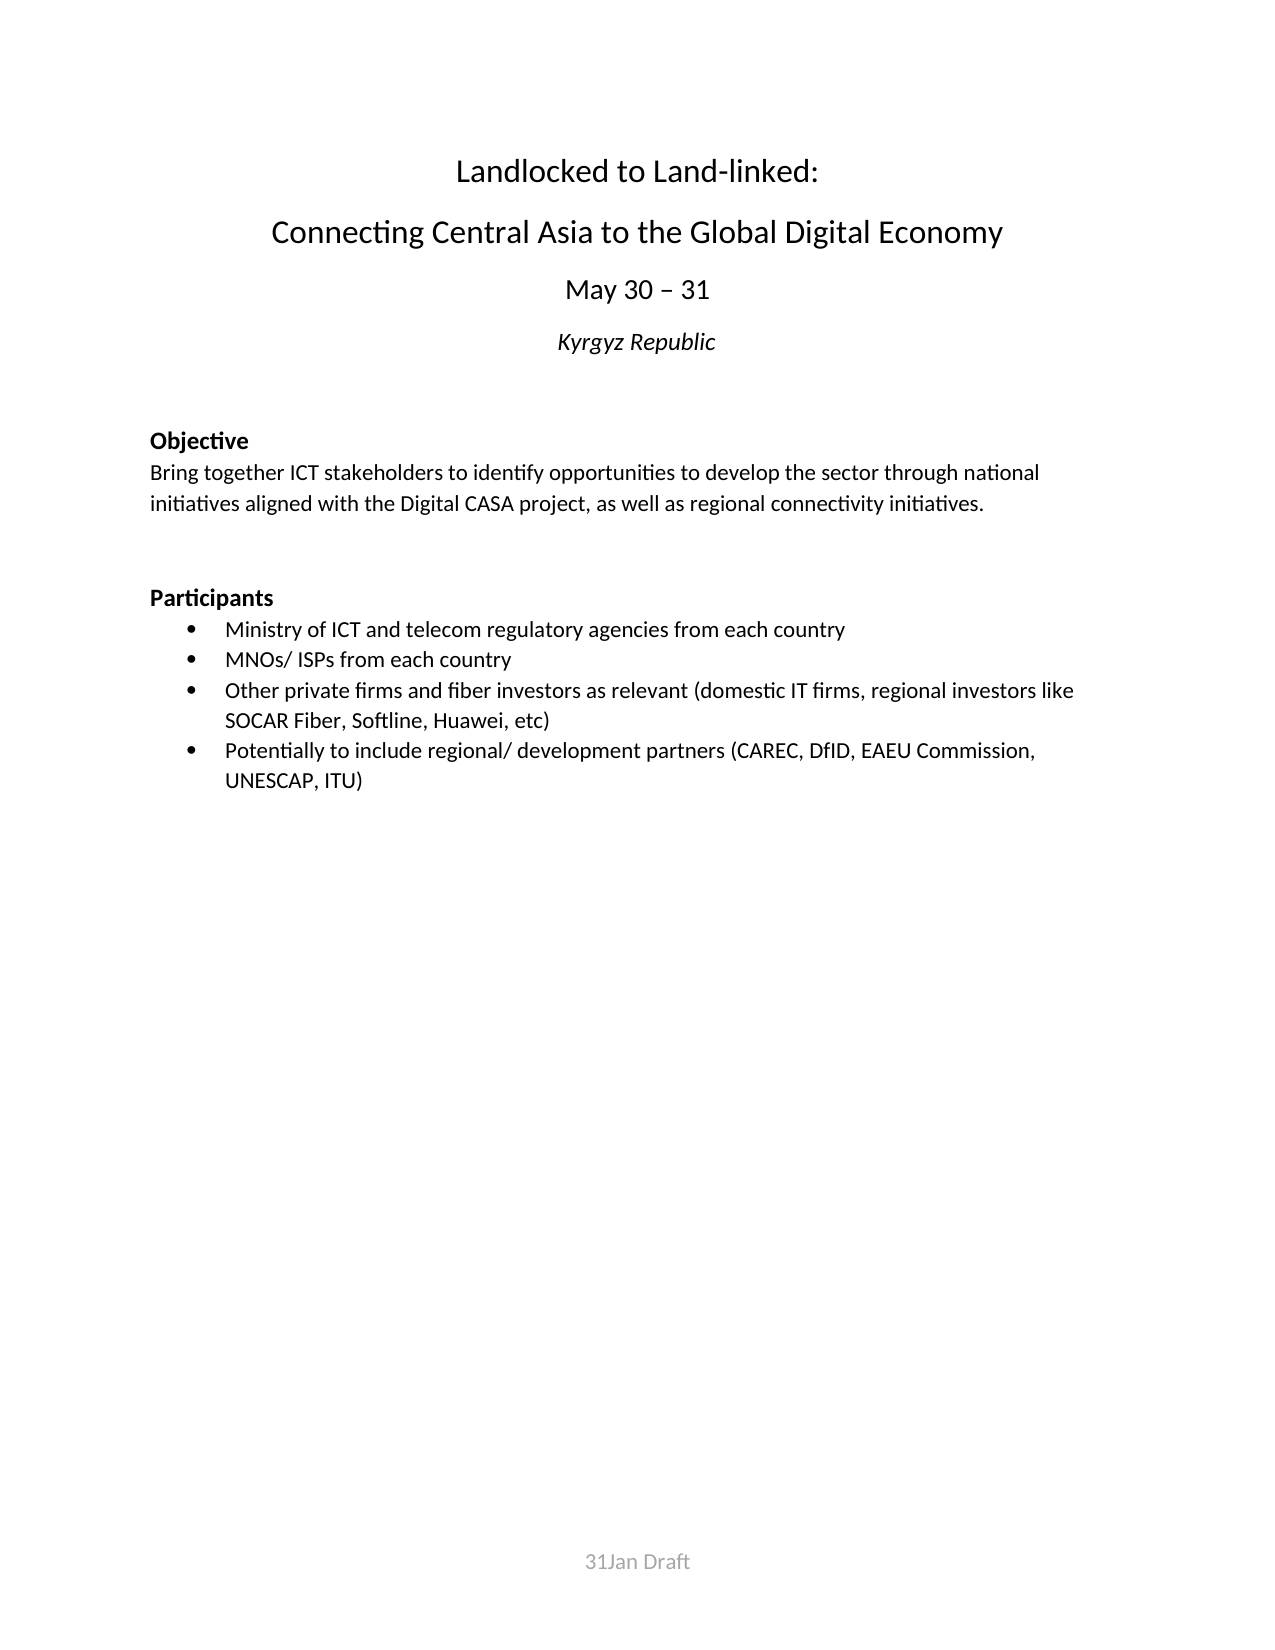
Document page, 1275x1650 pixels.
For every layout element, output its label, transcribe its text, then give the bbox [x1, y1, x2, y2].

text Connecting Central Asia to the Global Digital Economy [150, 211, 1125, 251]
list Ministry of ICT and telecom regulatory agencies from each country [187, 615, 1125, 643]
text May 30 – 31 [150, 271, 1125, 307]
text Bring together ICT stakeholders to identify opportunities to develop the sector through national initiatives aligned with the Digital CASA project, as well as regional connectivity initiatives. [150, 458, 1125, 517]
list MNOs/ ISPs from each country [187, 646, 1125, 673]
text Objective [150, 426, 1125, 456]
text Kyrgyz Republic [150, 326, 1125, 357]
text Participants [150, 582, 1125, 613]
list Potentially to include regional/ development partners (CAREC, DfID, EAEU Commission, UNESCAP, ITU) [187, 736, 1125, 794]
list Other private firms and fiber investors as relevant (domestic IT firms, regional investors like SOCAR Fiber, Softline, Huawei, etc) [187, 676, 1125, 734]
text Landlocked to Land-linked: [150, 150, 1125, 191]
